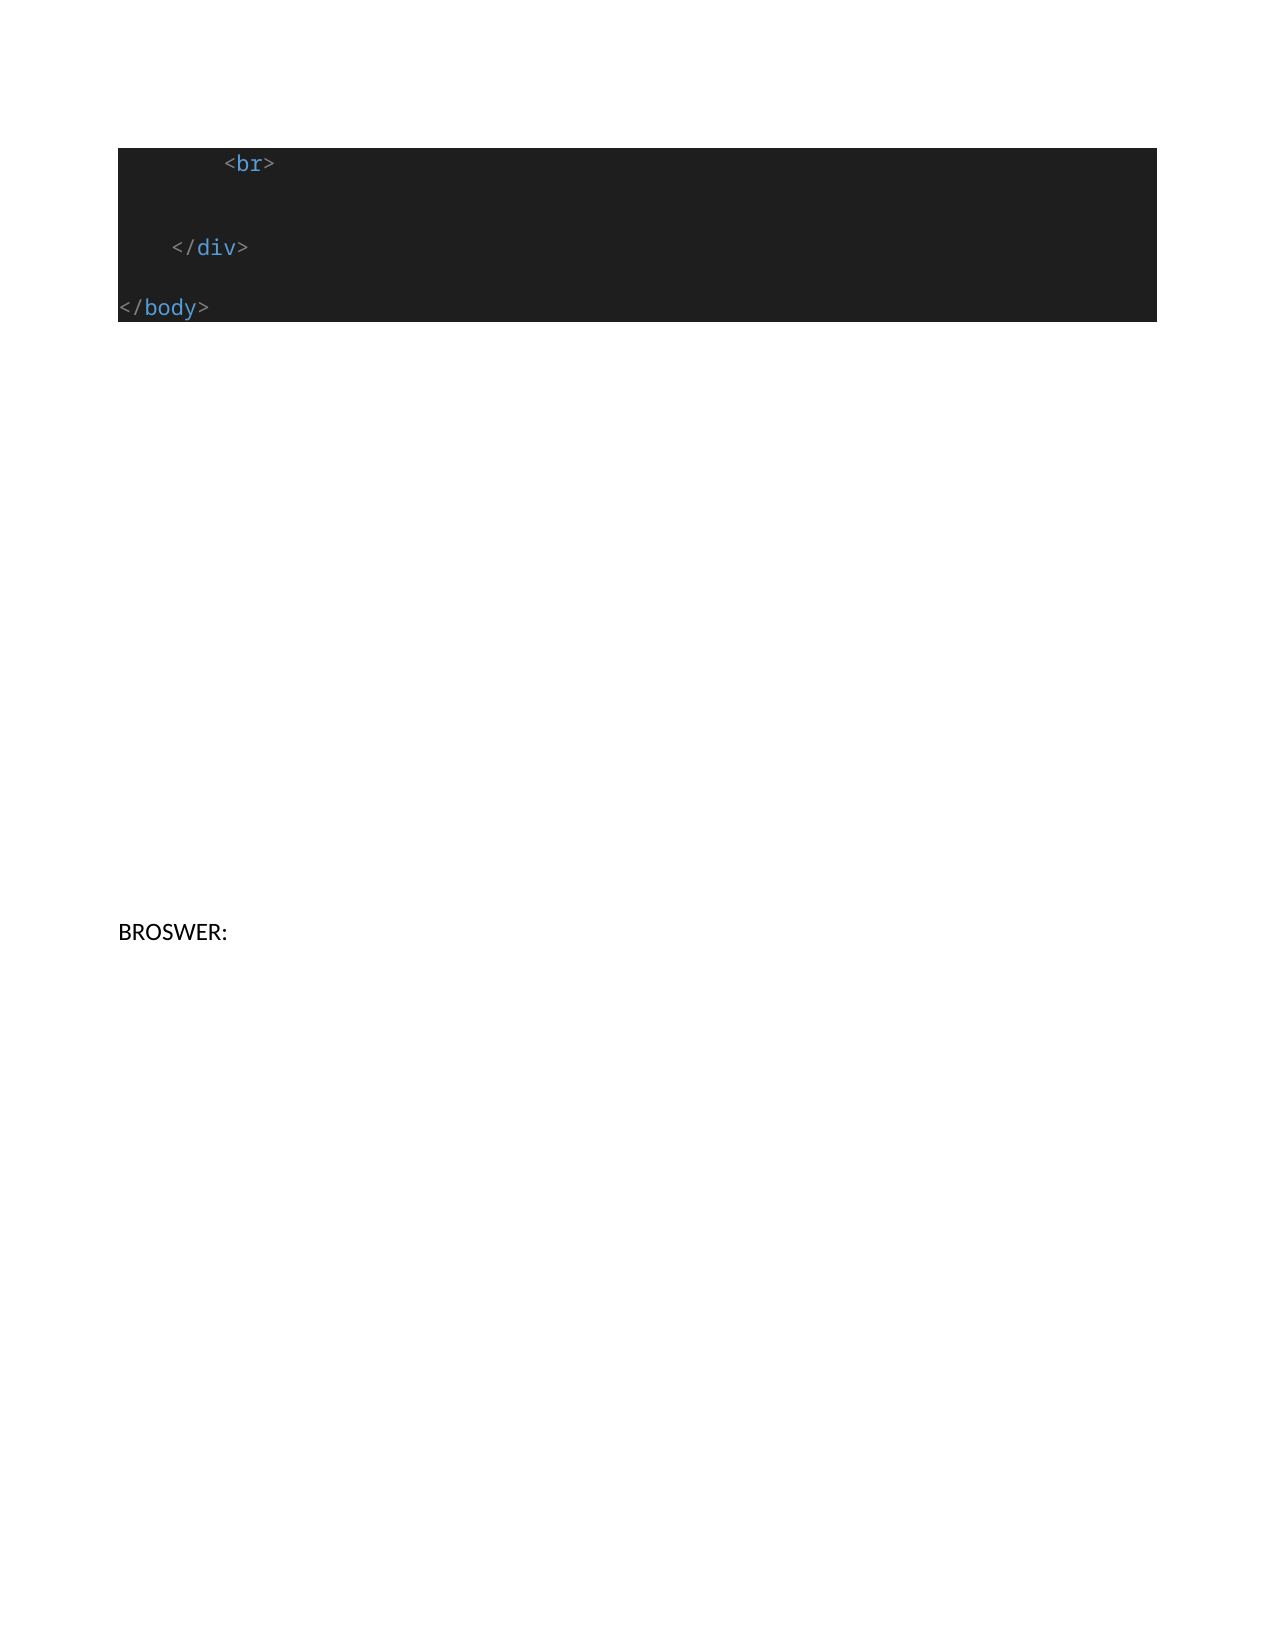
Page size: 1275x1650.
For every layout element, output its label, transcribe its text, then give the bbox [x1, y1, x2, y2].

text BROSWER: [118, 917, 1157, 947]
text <br> [118, 148, 1157, 177]
text </body> [118, 292, 1157, 322]
text </div> [118, 232, 1157, 262]
